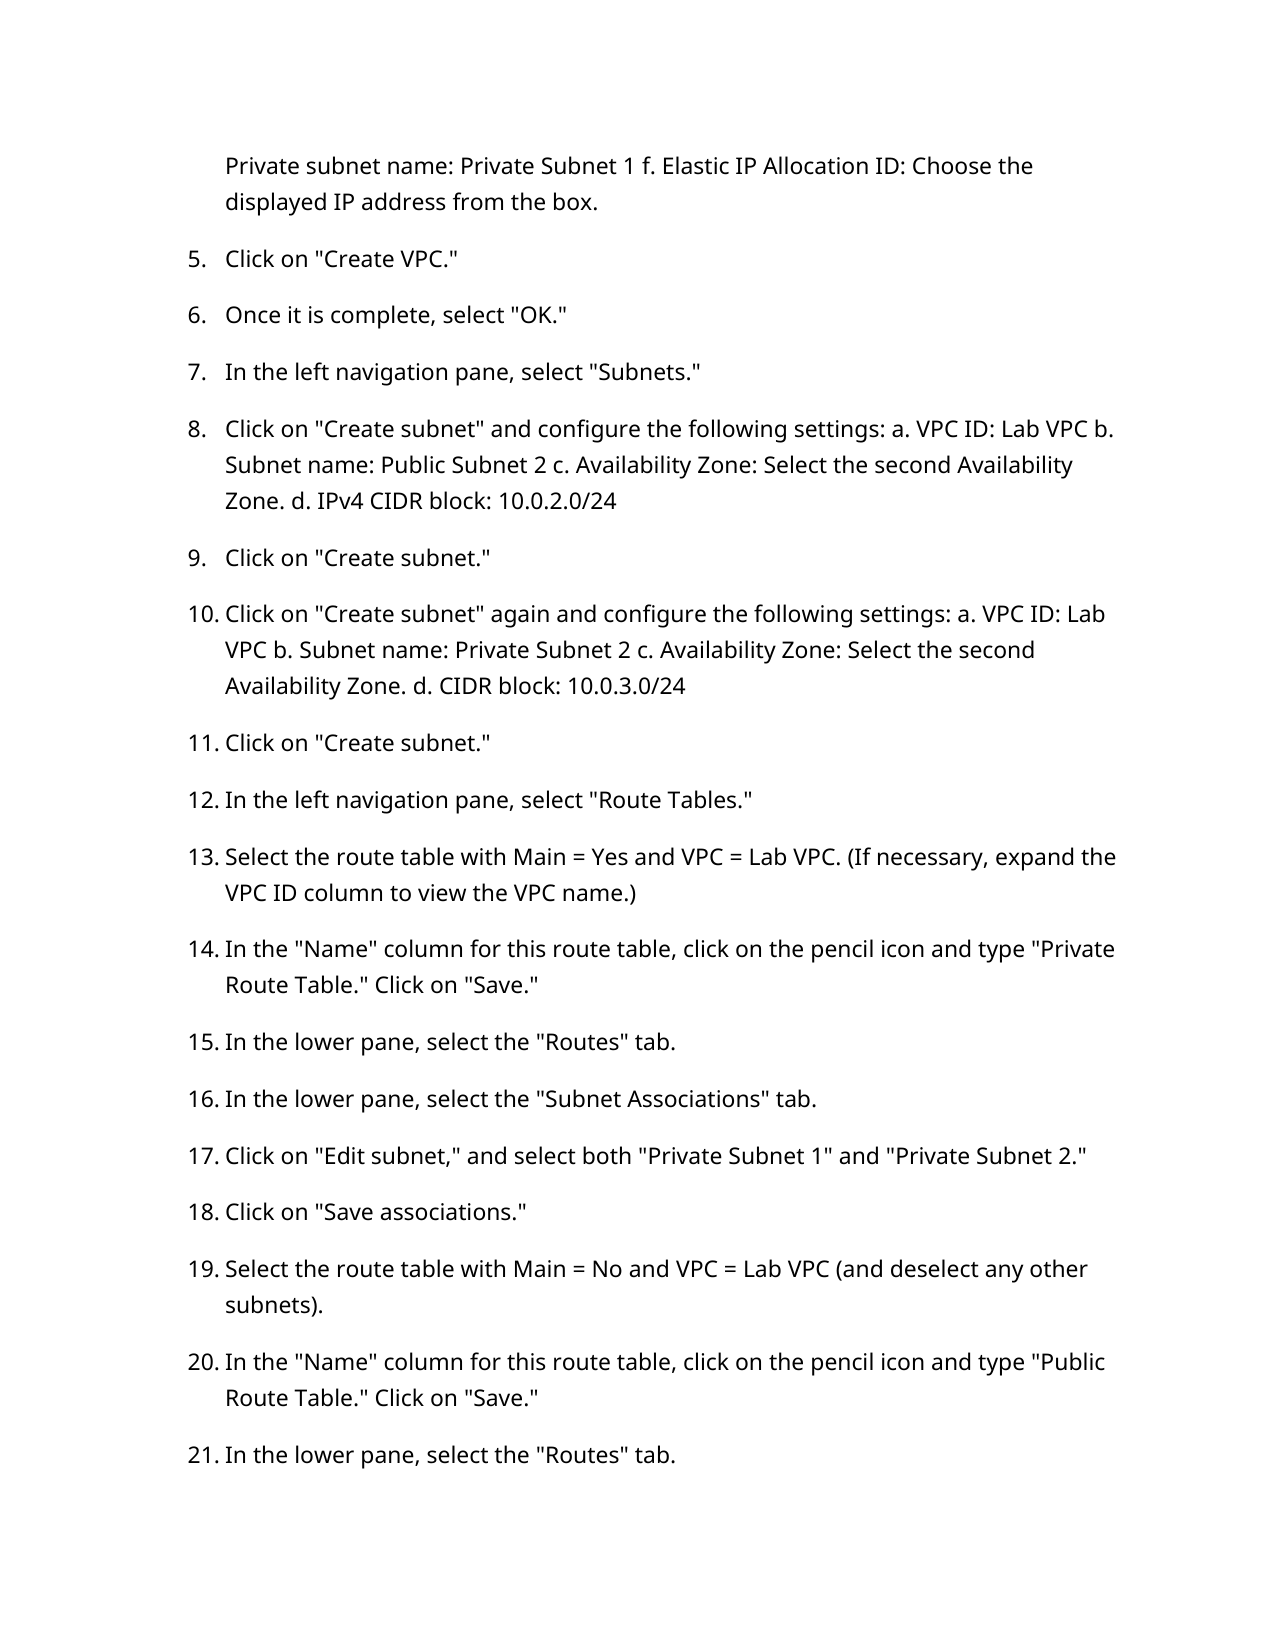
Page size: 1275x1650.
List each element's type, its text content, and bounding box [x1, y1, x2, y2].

list Once it is complete, select "OK." [187, 299, 1125, 331]
list In the left navigation pane, select "Route Tables." [187, 784, 1125, 815]
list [187, 150, 1125, 217]
list Click on "Create subnet" and configure the following settings: a. VPC ID: Lab VPC b. Subnet name: Public Subnet 2 c. Availability Zone: Select the second Availability Zone. d. IPv4 CIDR block: 10.0.2.0/24 [187, 413, 1125, 516]
list In the "Name" column for this route table, click on the pencil icon and type "Private Route Table." Click on "Save." [187, 933, 1125, 1001]
list In the left navigation pane, select "Subnets." [187, 356, 1125, 387]
list Click on "Create VPC." [187, 243, 1125, 274]
list Click on "Create subnet." [187, 727, 1125, 758]
list Click on "Save associations." [187, 1196, 1125, 1228]
list Click on "Create subnet" again and configure the following settings: a. VPC ID: Lab VPC b. Subnet name: Private Subnet 2 c. Availability Zone: Select the second Availability Zone. d. CIDR block: 10.0.3.0/24 [187, 598, 1125, 702]
list In the "Name" column for this route table, click on the pencil icon and type "Public Route Table." Click on "Save." [187, 1346, 1125, 1413]
list Select the route table with Main = Yes and VPC = Lab VPC. (If necessary, expand the VPC ID column to view the VPC name.) [187, 841, 1125, 908]
list Click on "Edit subnet," and select both "Private Subnet 1" and "Private Subnet 2." [187, 1139, 1125, 1171]
list In the lower pane, select the "Subnet Associations" tab. [187, 1083, 1125, 1114]
list Select the route table with Main = No and VPC = Lab VPC (and deselect any other subnets). [187, 1253, 1125, 1320]
list Click on "Create subnet." [187, 542, 1125, 573]
list In the lower pane, select the "Routes" tab. [187, 1438, 1125, 1470]
list In the lower pane, select the "Routes" tab. [187, 1026, 1125, 1057]
